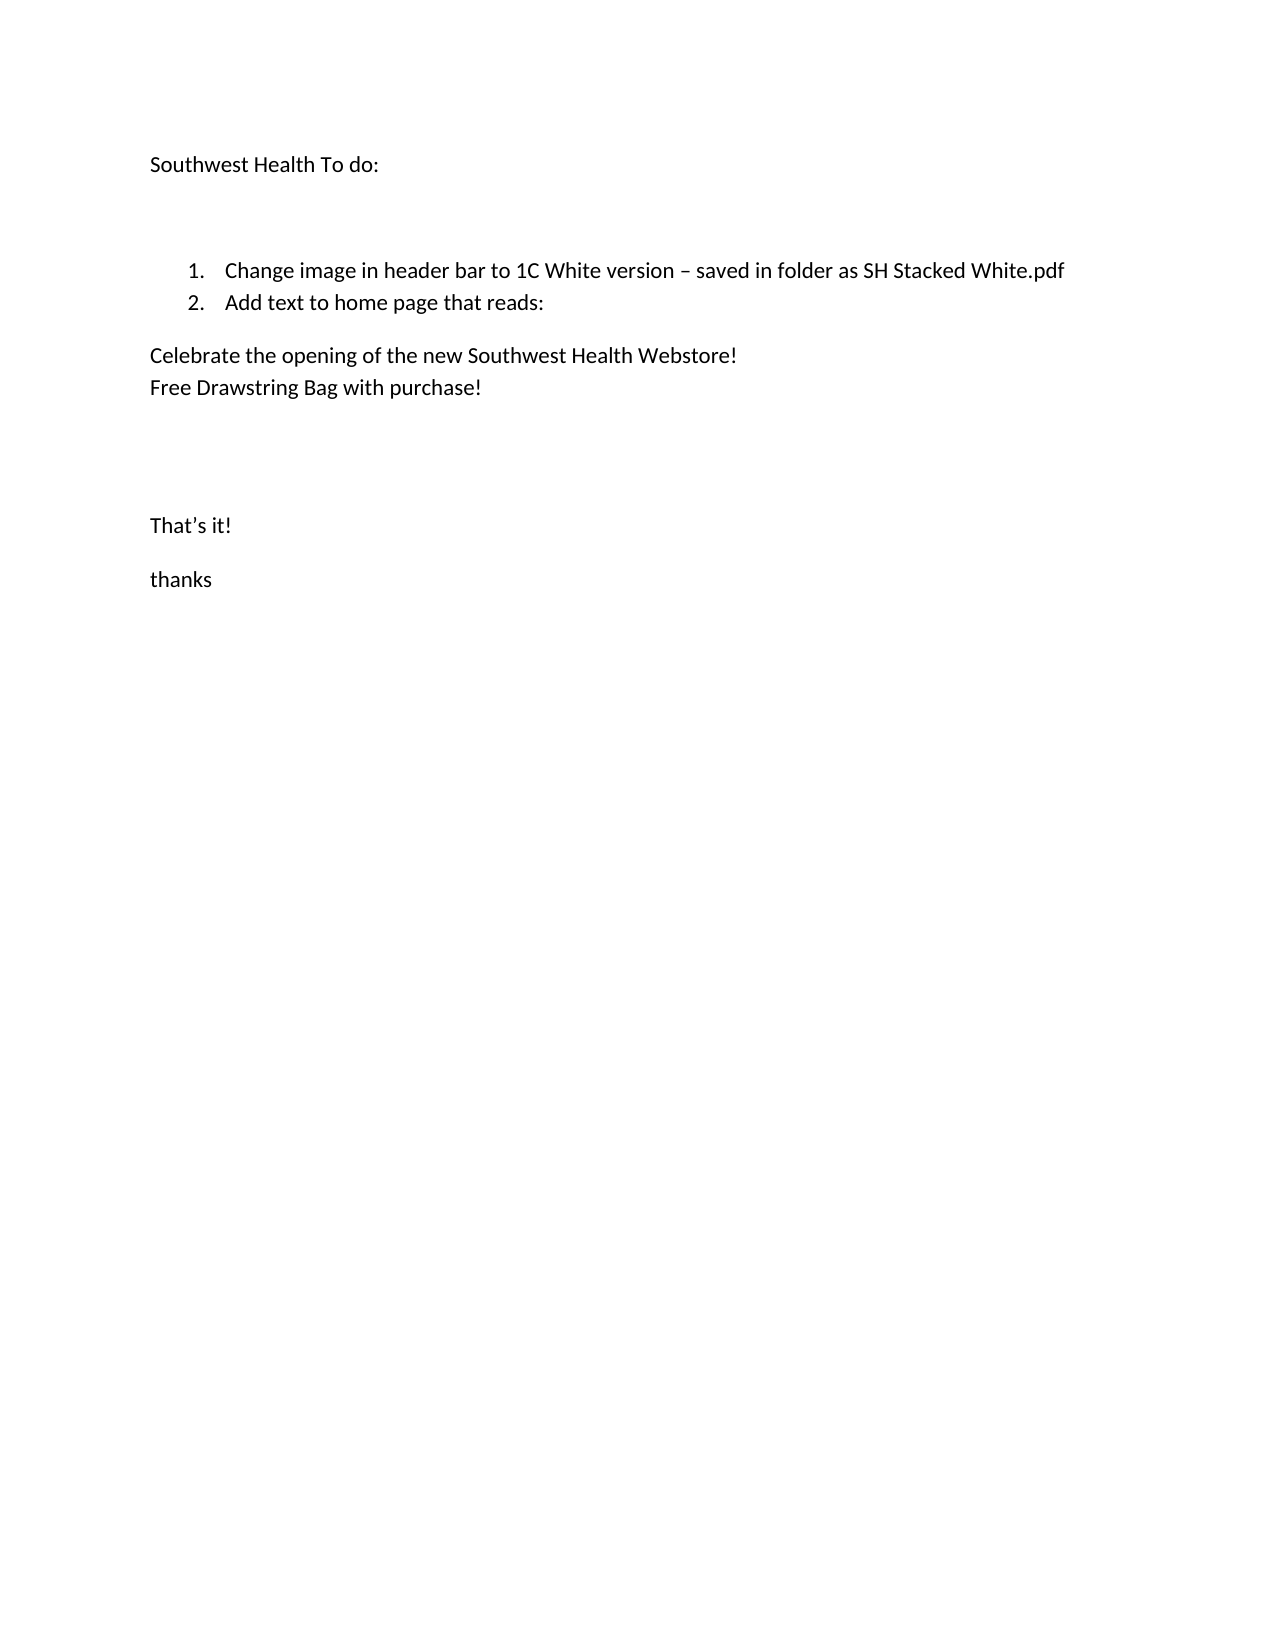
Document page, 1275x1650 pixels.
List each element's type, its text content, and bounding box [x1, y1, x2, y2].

text Celebrate the opening of the new Southwest Health Webstore! Free Drawstring Bag with purchase! [150, 341, 1125, 434]
list Change image in header bar to 1C White version – saved in folder as SH Stacked White.pdf [187, 256, 1125, 284]
text That’s it! [150, 512, 1125, 540]
text Southwest Health To do: [150, 150, 1125, 178]
list Add text to home page that reads: [187, 288, 1125, 316]
text thanks [150, 565, 1125, 593]
